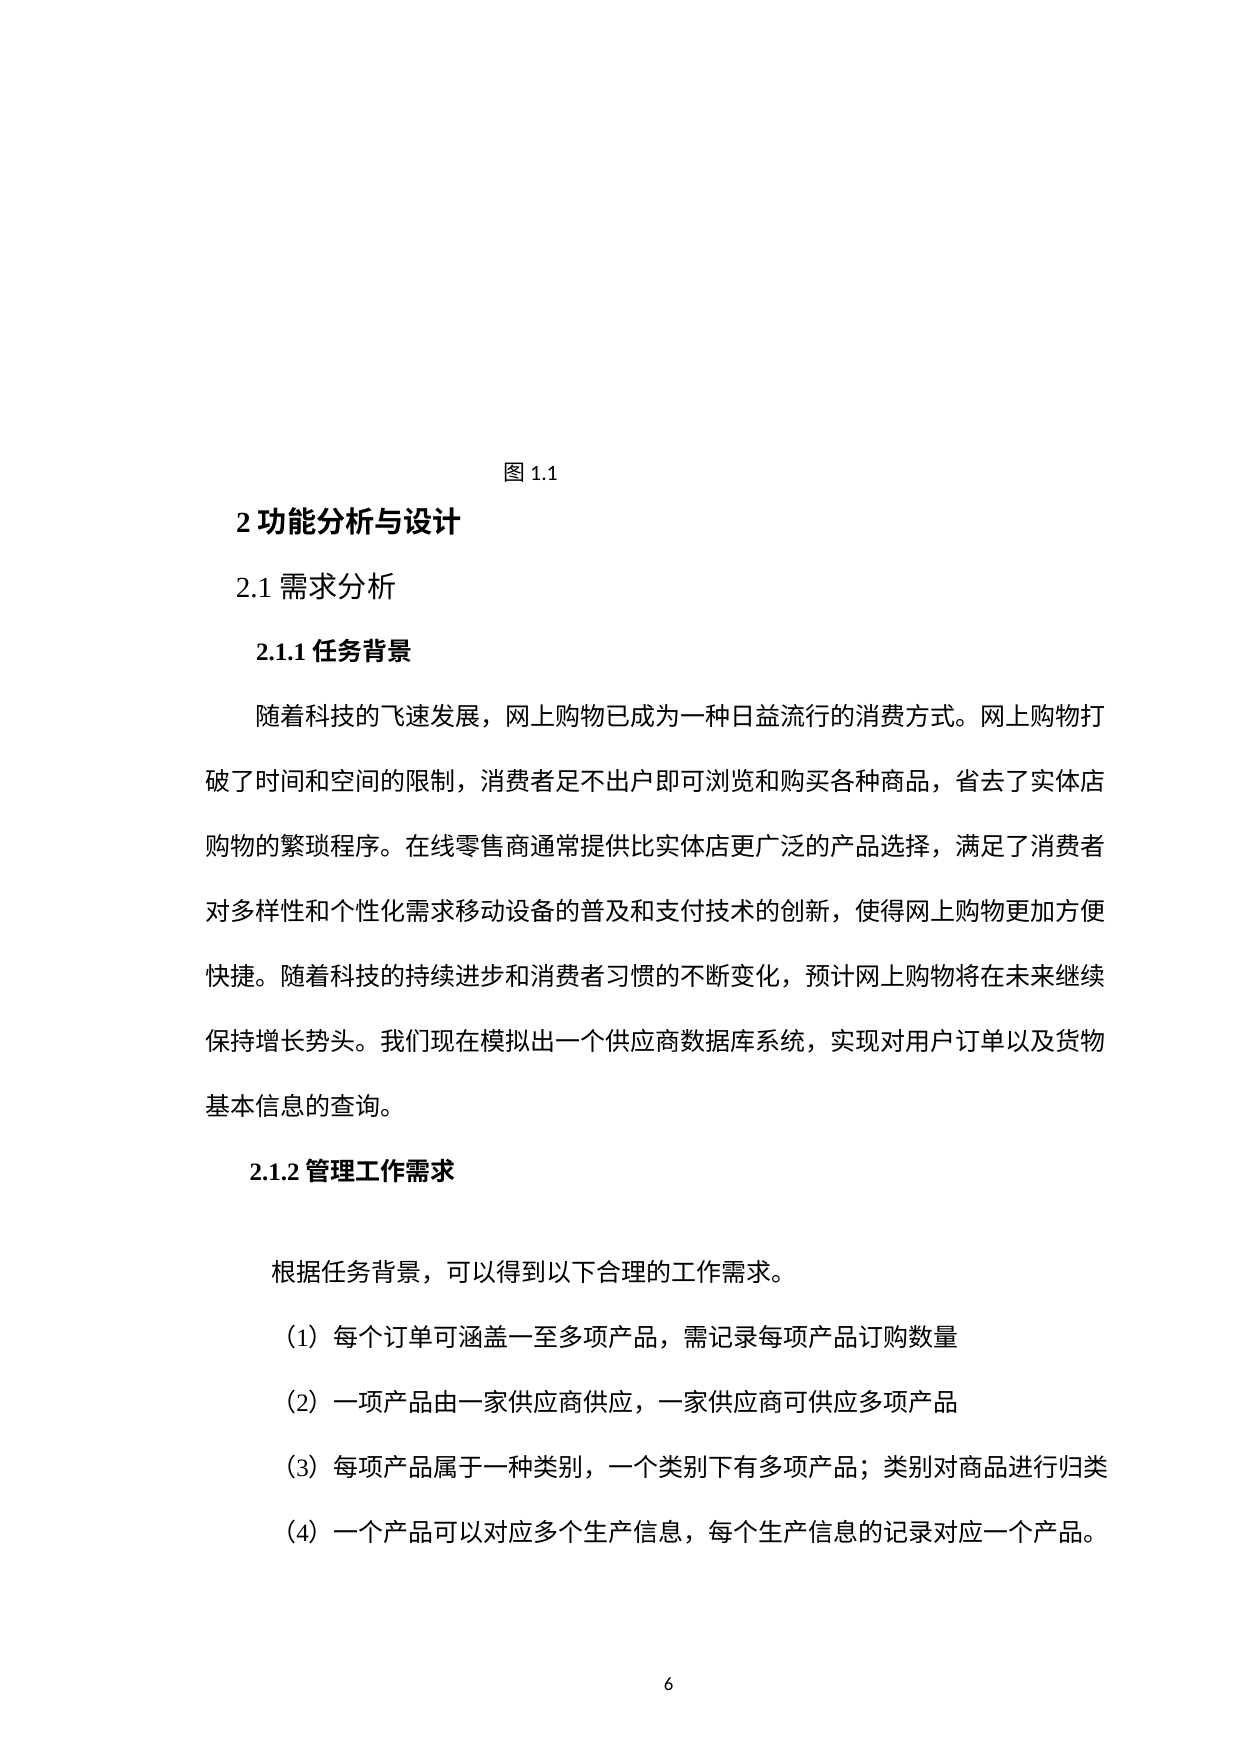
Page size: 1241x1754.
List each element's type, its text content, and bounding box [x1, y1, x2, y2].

text （3）每项产品属于一种类别，一个类别下有多项产品；类别对商品进行归类 [221, 1433, 1122, 1498]
text （2）一项产品由一家供应商供应，一家供应商可供应多项产品 [221, 1368, 1122, 1433]
text （4）一个产品可以对应多个生产信息，每个生产信息的记录对应一个产品。 [221, 1498, 1122, 1563]
text （1）每个订单可涵盖一至多项产品，需记录每项产品订购数量 [221, 1303, 1122, 1368]
text 2.1 需求分析 [177, 552, 1122, 617]
text 根据任务背景，可以得到以下合理的工作需求。 [221, 1238, 1122, 1303]
text 图 1.1 [177, 454, 1122, 487]
text 2.1.1 任务背景 [206, 617, 1122, 682]
text 2.1.2 管理工作需求 [199, 1137, 1122, 1202]
text 2 功能分析与设计 [177, 487, 1122, 552]
text 随着科技的飞速发展，网上购物已成为一种日益流行的消费方式。网上购物打破了时间和空间的限制，消费者足不出户即可浏览和购买各种商品，省去了实体店购物的繁琐程序。在线零售商通常提供比实体店更广泛的产品选择，满足了消费者对多样性和个性化需求移动设备的普及和支付技术的创新，使得网上购物更加方便快捷。随着科技的持续进步和消费者习惯的不断变化，预计网上购物将在未来继续保持增长势头。我们现在模拟出一个供应商数据库系统，实现对用户订单以及货物基本信息的查询。 [206, 682, 1122, 1137]
